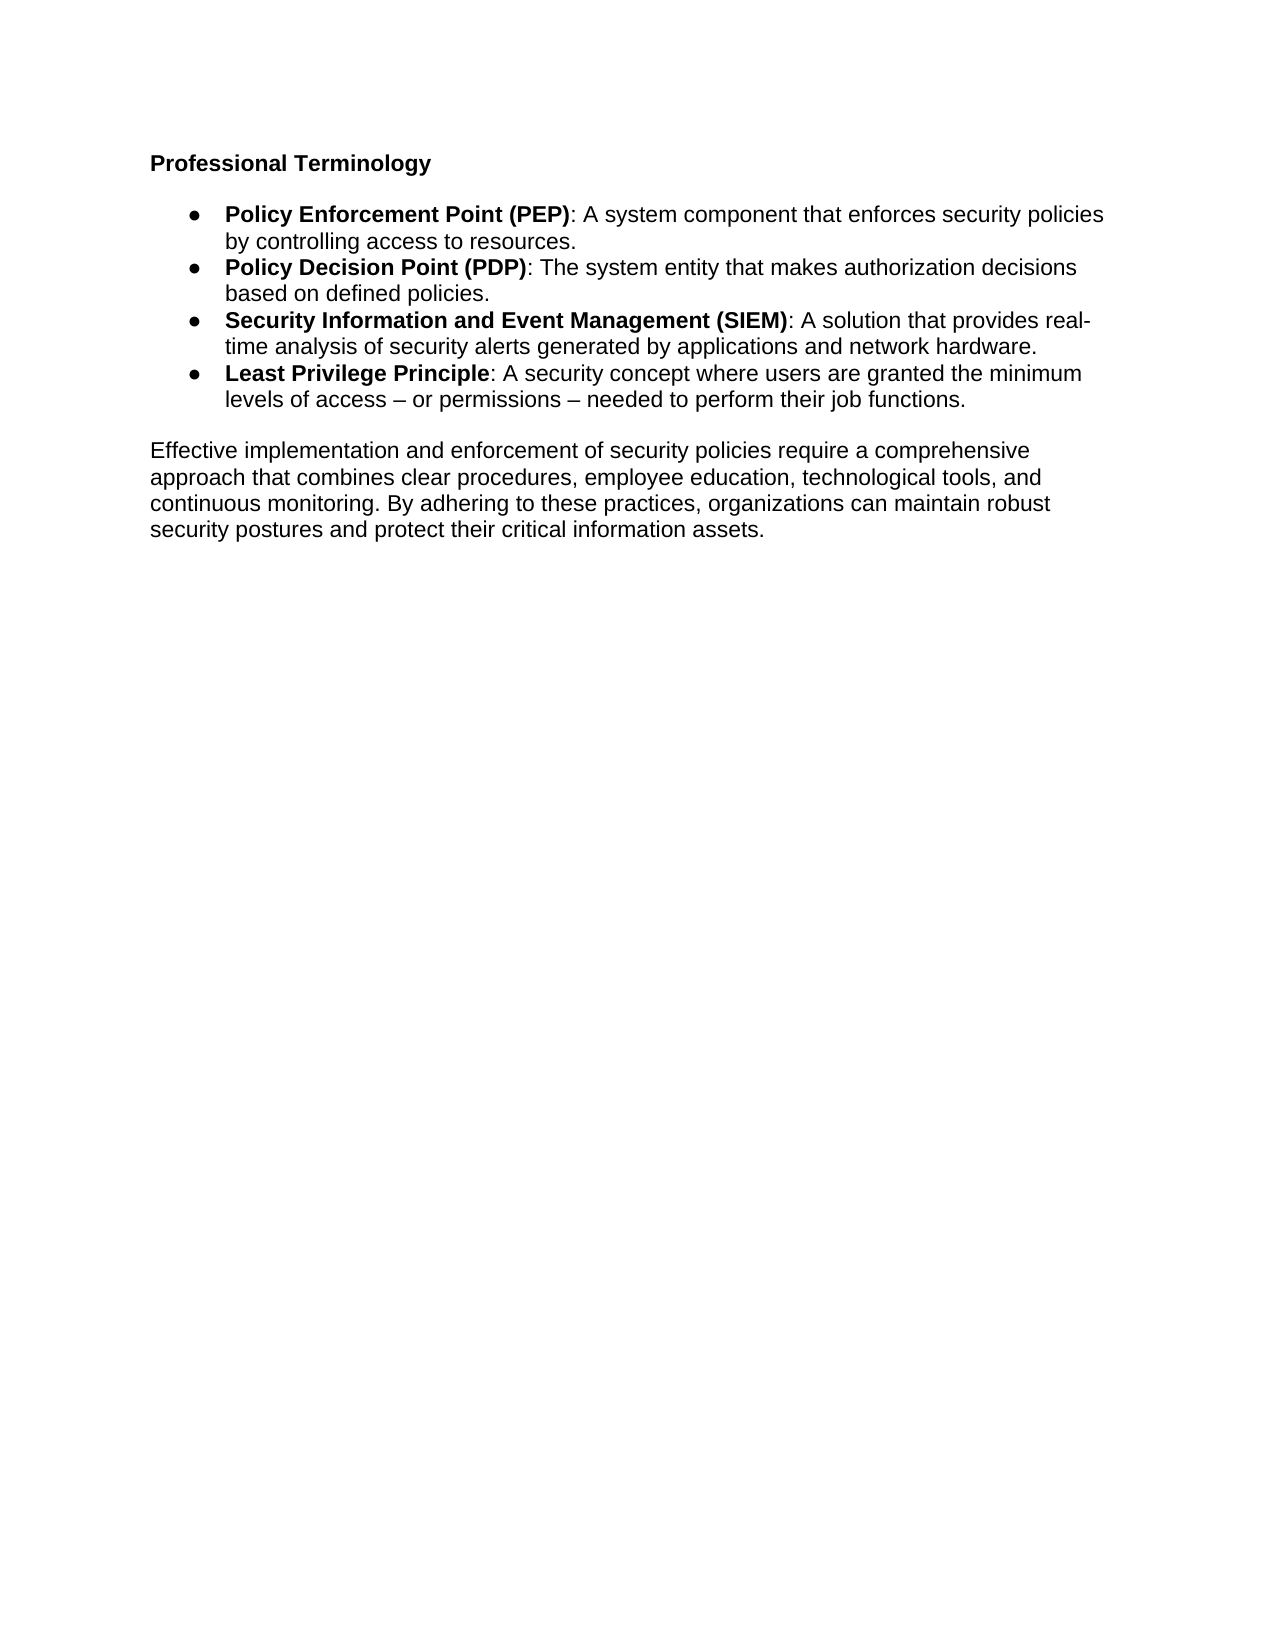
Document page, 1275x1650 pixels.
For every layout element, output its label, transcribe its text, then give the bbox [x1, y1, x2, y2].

text Effective implementation and enforcement of security policies require a comprehensive approach that combines clear procedures, employee education, technological tools, and continuous monitoring. By adhering to these practices, organizations can maintain robust security postures and protect their critical information assets. [150, 437, 1125, 543]
list Least Privilege Principle: A security concept where users are granted the minimum levels of access – or permissions – needed to perform their job functions. [187, 359, 1125, 412]
list Policy Decision Point (PDP): The system entity that makes authorization decisions based on defined policies. [187, 254, 1125, 307]
text Professional Terminology [150, 150, 1125, 176]
list Policy Enforcement Point (PEP): A system component that enforces security policies by controlling access to resources. [187, 201, 1125, 254]
list Security Information and Event Management (SIEM): A solution that provides real-time analysis of security alerts generated by applications and network hardware. [187, 307, 1125, 359]
